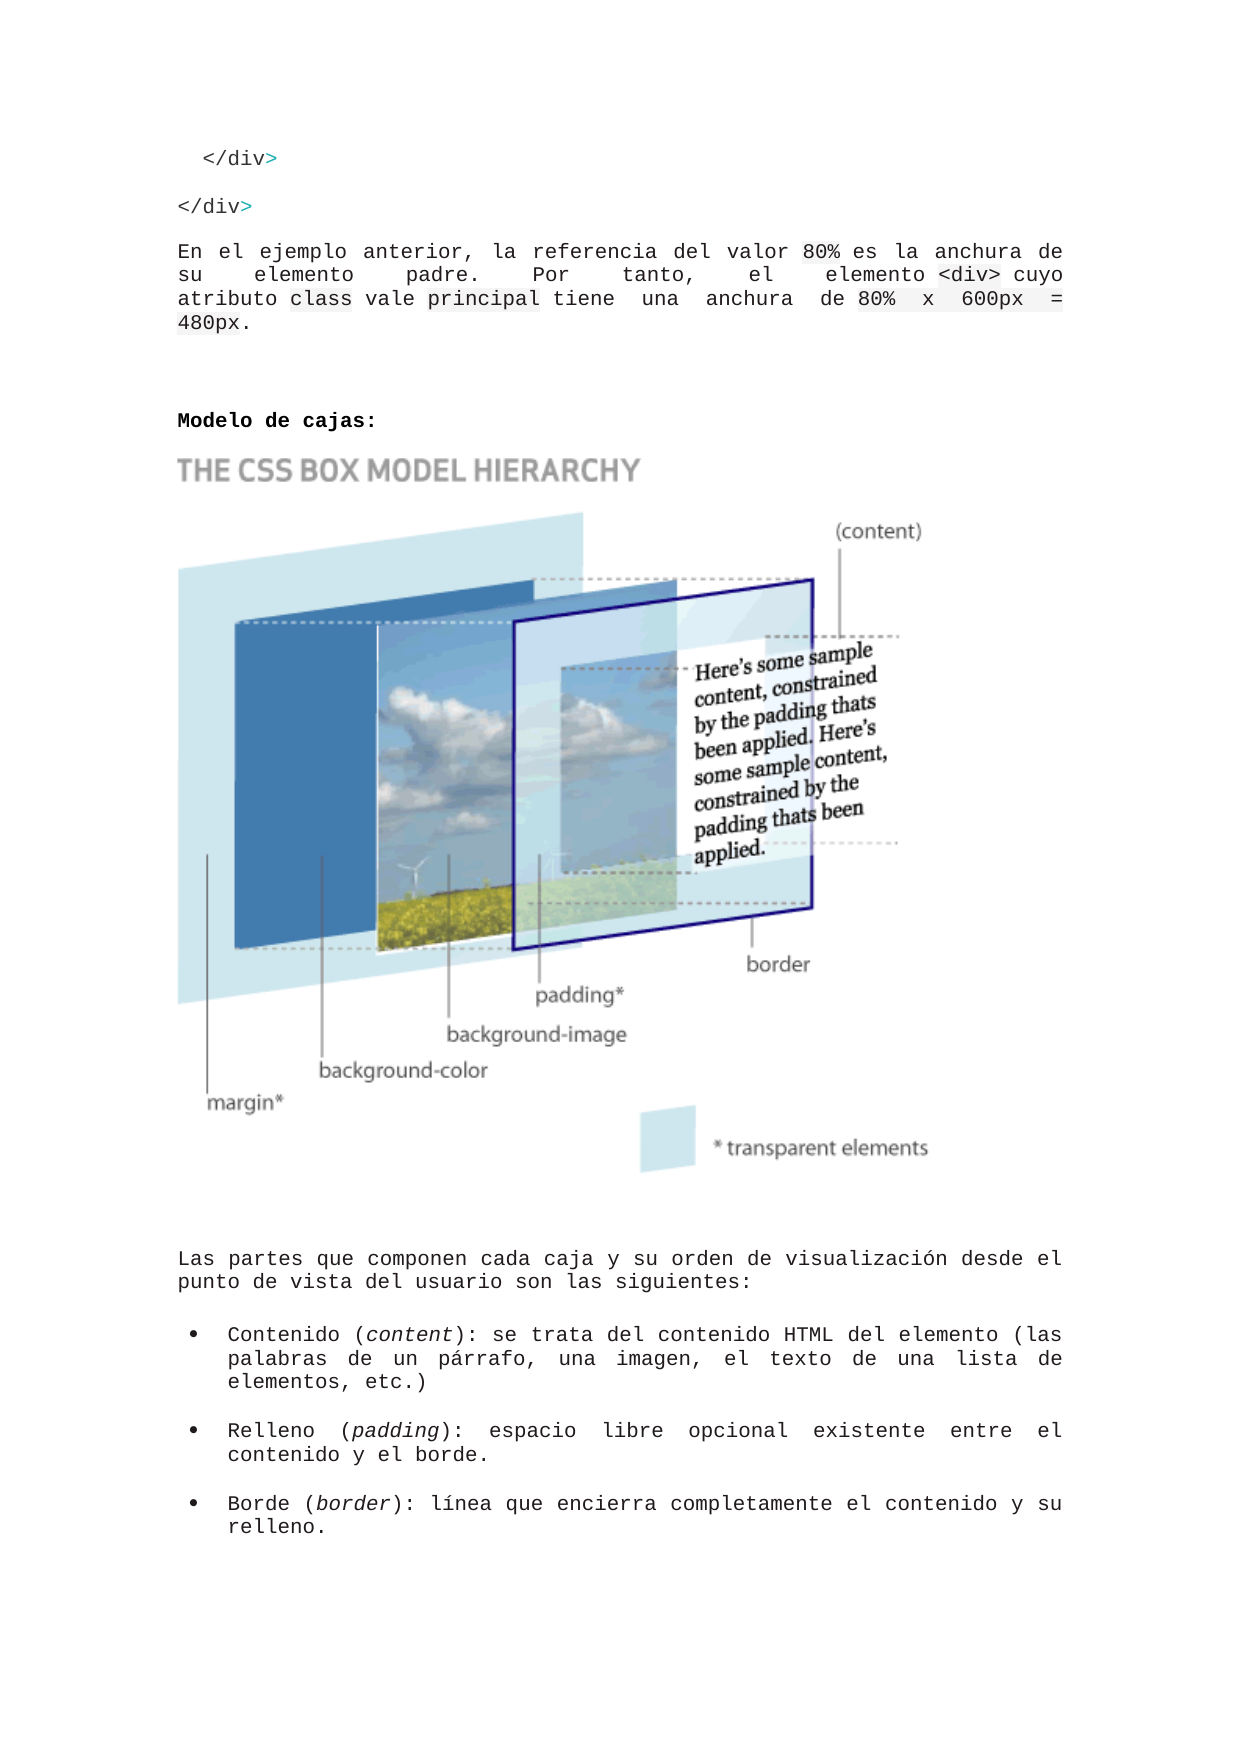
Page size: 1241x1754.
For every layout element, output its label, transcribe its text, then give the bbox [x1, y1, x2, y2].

list Contenido (content): se trata del contenido HTML del elemento (las palabras de un párrafo, una imagen, el texto de una lista de elementos, etc.) [190, 1324, 1063, 1395]
picture [177, 457, 940, 1175]
text </div> [177, 148, 1063, 171]
list Relleno (padding): espacio libre opcional existente entre el contenido y el borde. [190, 1420, 1063, 1467]
text En el ejemplo anterior, la referencia del valor 80% es la anchura de su elemento padre. Por tanto, el elemento <div> cuyo atributo class vale principal tiene una anchura de 80% x 600px = 480px. [177, 241, 1063, 335]
text Las partes que componen cada caja y su orden de visualización desde el punto de vista del usuario son las siguientes: [177, 1248, 1063, 1295]
text Modelo de cajas: [177, 409, 1063, 433]
list Borde (border): línea que encierra completamente el contenido y su relleno. [190, 1492, 1063, 1540]
text </div> [177, 196, 1063, 220]
